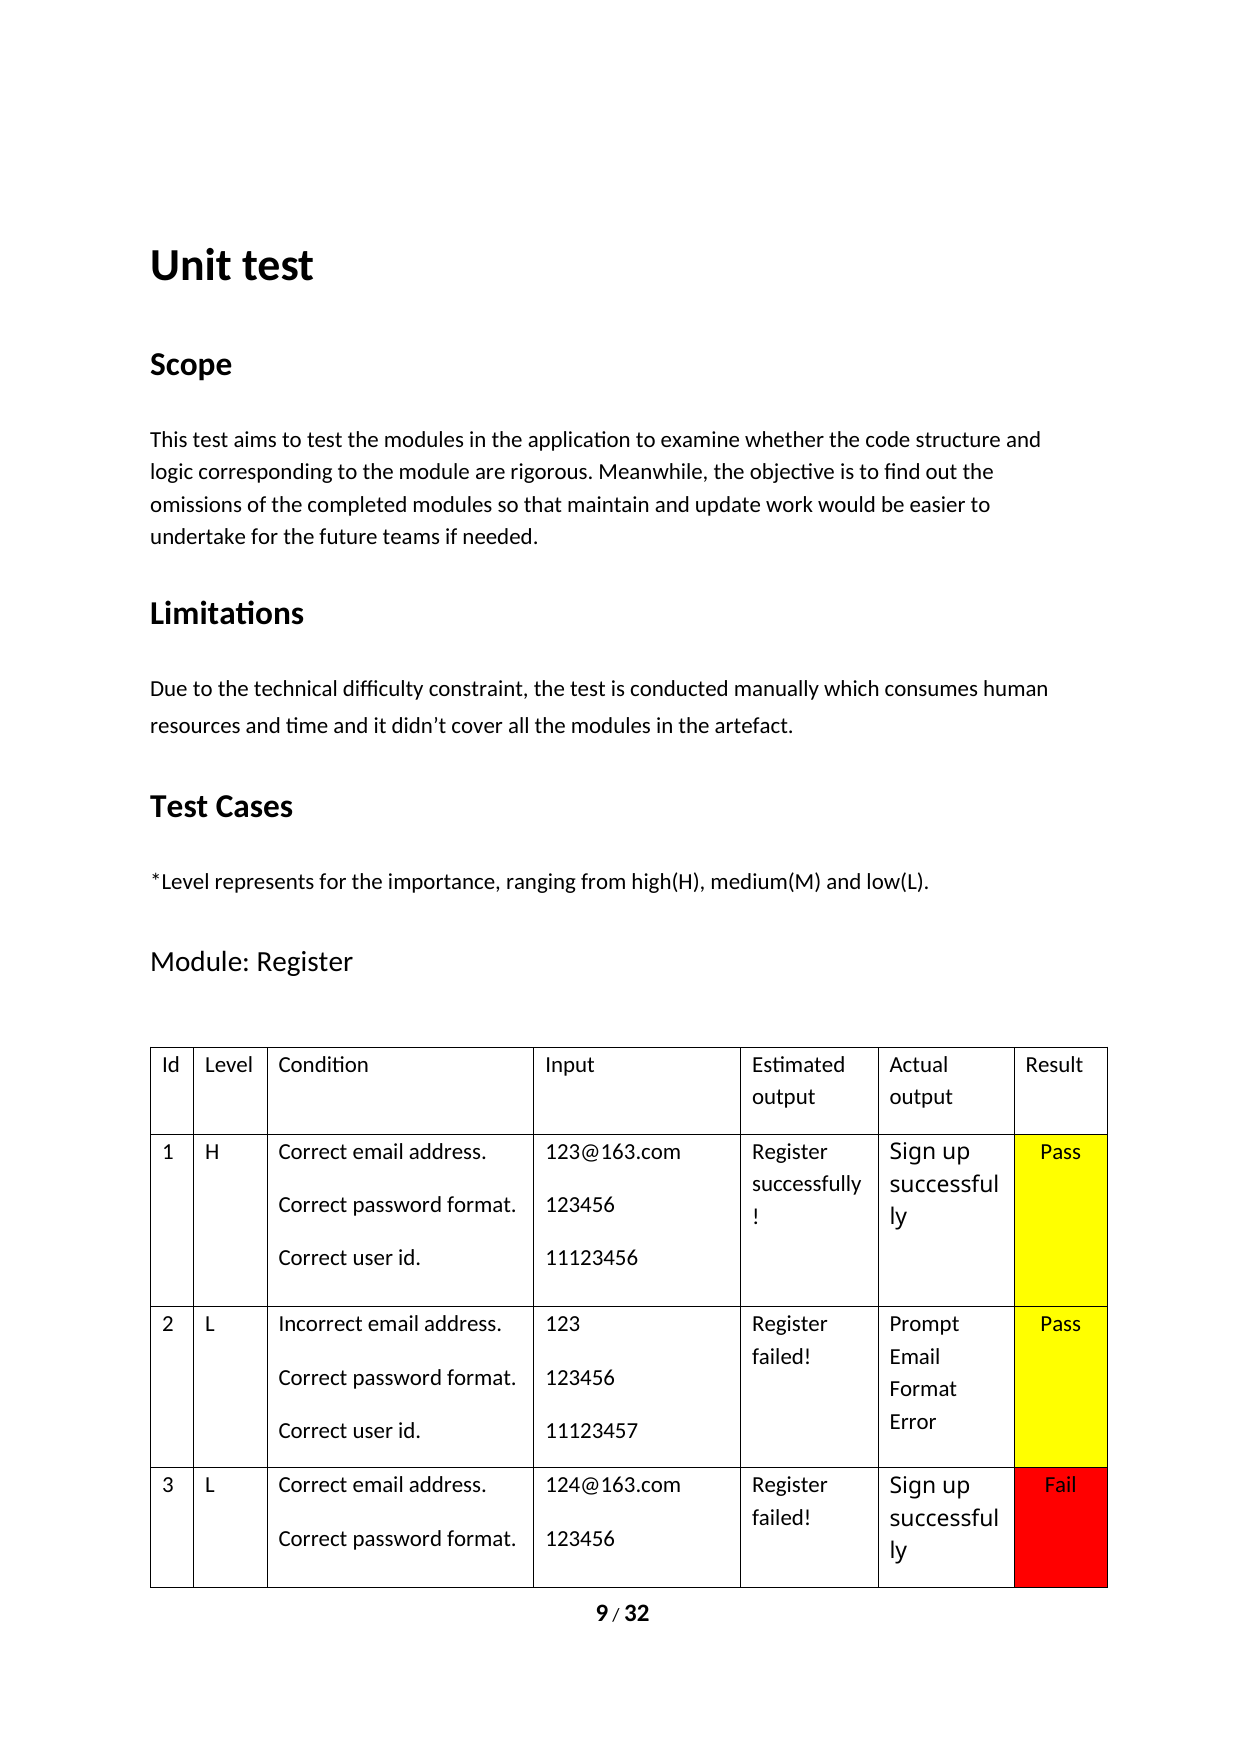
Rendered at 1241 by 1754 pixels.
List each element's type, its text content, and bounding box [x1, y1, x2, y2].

table_cell Sign up successfully [879, 1135, 1014, 1306]
table_cell Register successfully! [741, 1135, 878, 1306]
table_header Level [194, 1048, 267, 1133]
table_header Actual output [879, 1048, 1014, 1133]
table_cell L [194, 1307, 267, 1467]
table_header Estimated output [741, 1048, 878, 1133]
subtitle Test Cases [150, 773, 1090, 838]
table_cell [151, 1468, 193, 1587]
table_cell H [194, 1135, 267, 1306]
table_cell Pass [1015, 1307, 1107, 1467]
table_cell [151, 1135, 193, 1306]
subtitle Unit test [150, 231, 1090, 296]
table_header Result [1015, 1048, 1107, 1133]
table_cell 123@163.com 123456 11123456 [534, 1135, 740, 1306]
table_cell Incorrect email address. Correct password format. Correct user id. [268, 1307, 533, 1467]
subtitle Module: Register [150, 929, 1090, 994]
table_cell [879, 1468, 1014, 1587]
table_cell L [194, 1468, 267, 1587]
table_header Condition [268, 1048, 533, 1133]
table_header Input [534, 1048, 740, 1133]
table_header Id [151, 1048, 193, 1133]
subtitle Scope [150, 331, 1090, 396]
table_cell [151, 1307, 193, 1467]
table_cell 123 123456 11123457 [534, 1307, 740, 1467]
subtitle Limitations [150, 580, 1090, 645]
table_cell Register failed! [741, 1307, 878, 1467]
text *Level represents for the importance, ranging from high(H), medium(M) and low(L). [150, 865, 1090, 897]
text Due to the technical difficulty constraint, the test is conducted manually which consumes human resources and time and it didn’t cover all the modules in the artefact. [150, 672, 1090, 742]
text This test aims to test the modules in the application to examine whether the code structure and logic corresponding to the module are rigorous. Meanwhile, the objective is to find out the omissions of the completed modules so that maintain and update work would be easier to undertake for the future teams if needed. [150, 423, 1090, 553]
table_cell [268, 1468, 533, 1587]
table_cell Fail [1015, 1468, 1107, 1587]
table_cell Register failed! [741, 1468, 878, 1587]
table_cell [534, 1468, 740, 1587]
table_cell Prompt Email Format Error [879, 1307, 1014, 1467]
table_cell Pass [1015, 1135, 1107, 1306]
table_cell Correct email address. Correct password format. Correct user id. [268, 1135, 533, 1306]
